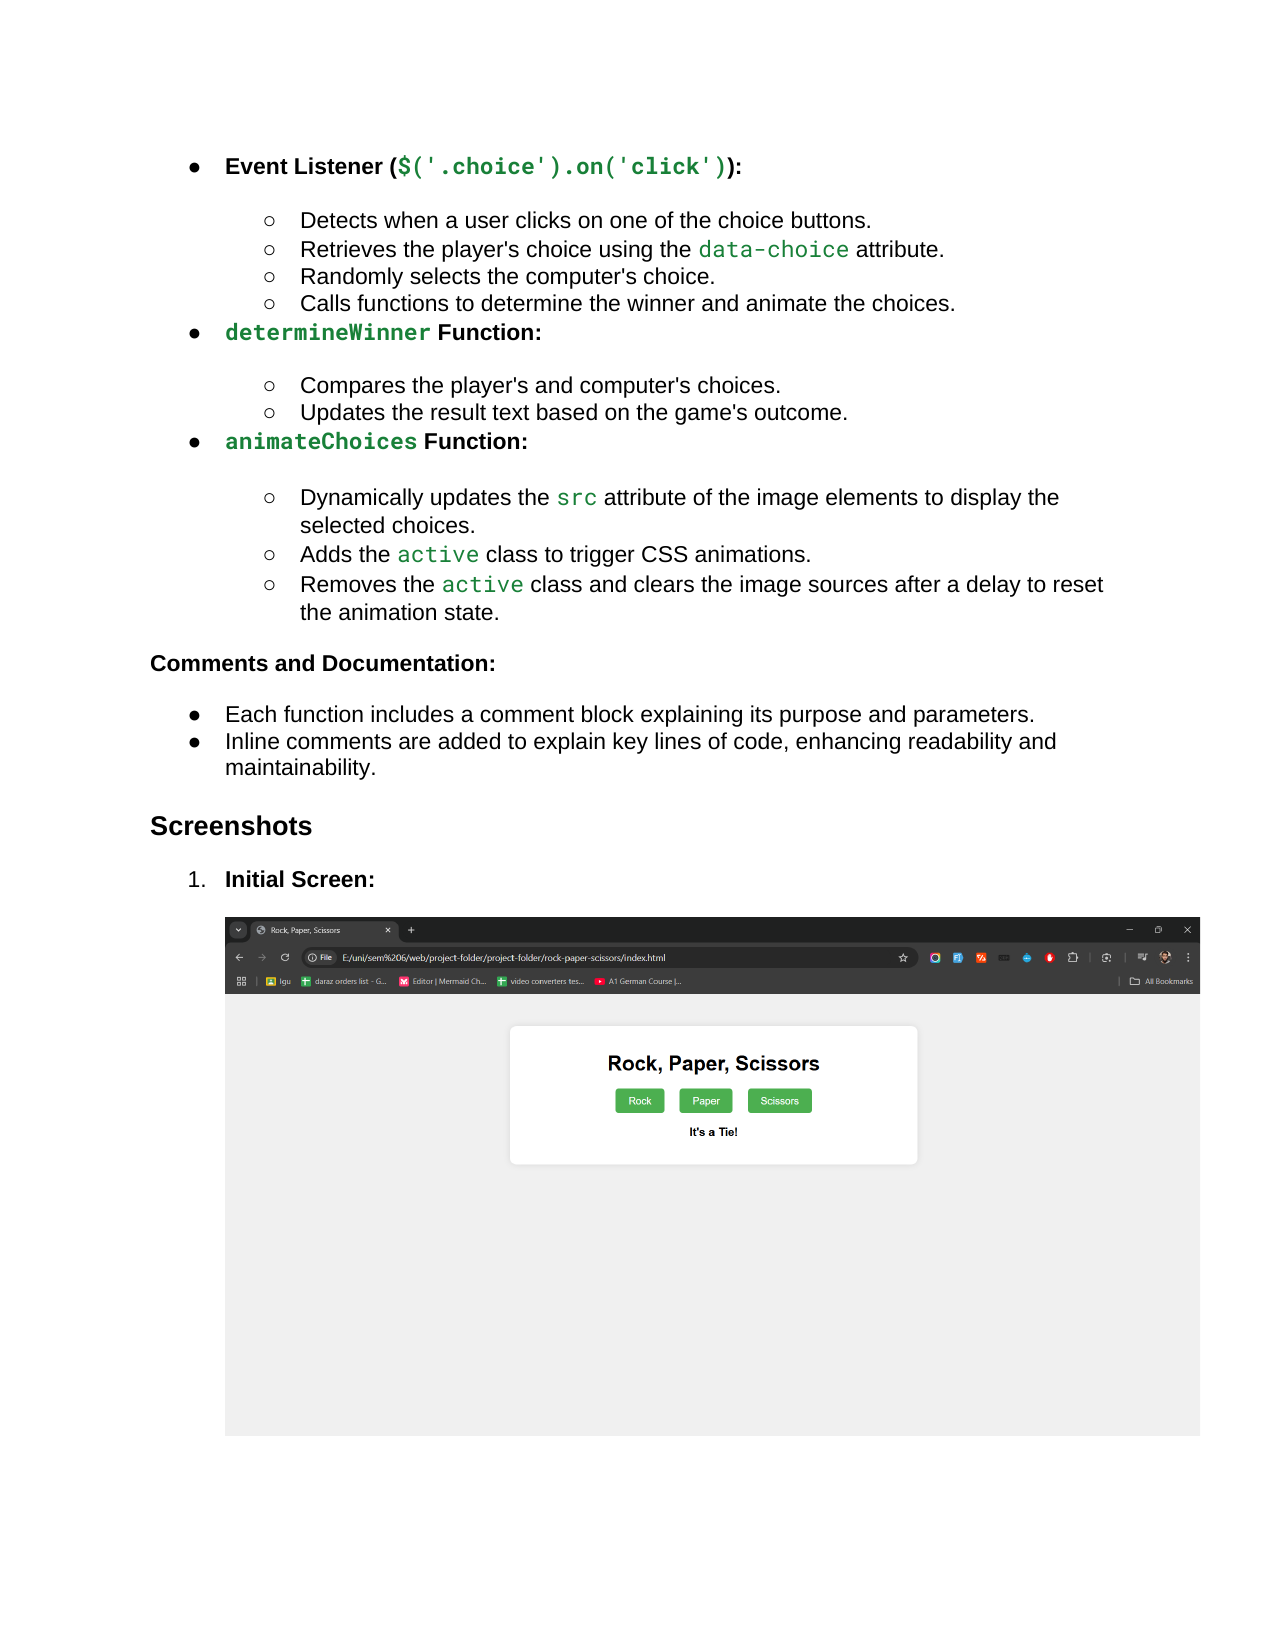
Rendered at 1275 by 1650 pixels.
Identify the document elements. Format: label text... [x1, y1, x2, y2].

text Comments and Documentation: [150, 650, 1125, 676]
subtitle Screenshots [150, 809, 1125, 841]
list Compares the player's and computer's choices. [262, 372, 1125, 399]
list Updates the result text based on the game's outcome. [262, 399, 1125, 425]
list Each function includes a comment block explaining its purpose and parameters. [187, 701, 1125, 728]
list Detects when a user clicks on one of the choice buttons. [262, 207, 1125, 233]
list determineWinner Function: [187, 316, 1125, 372]
list Inline comments are added to explain key lines of code, enhancing readability and maintainability. [187, 728, 1125, 780]
list Randomly selects the computer's choice. [262, 263, 1125, 289]
picture [225, 917, 1200, 1436]
list Adds the active class to trigger CSS animations. [262, 538, 1125, 568]
list Event Listener ($('.choice').on('click')): [187, 150, 1125, 207]
list Dynamically updates the src attribute of the image elements to display the selected choices. [262, 482, 1125, 538]
list animateChoices Function: [187, 425, 1125, 482]
list Retrieves the player's choice using the data-choice attribute. [262, 233, 1125, 263]
list Initial Screen: [187, 866, 1125, 892]
list Calls functions to determine the winner and animate the choices. [262, 289, 1125, 316]
list Removes the active class and clears the image sources after a delay to reset the animation state. [262, 568, 1125, 625]
